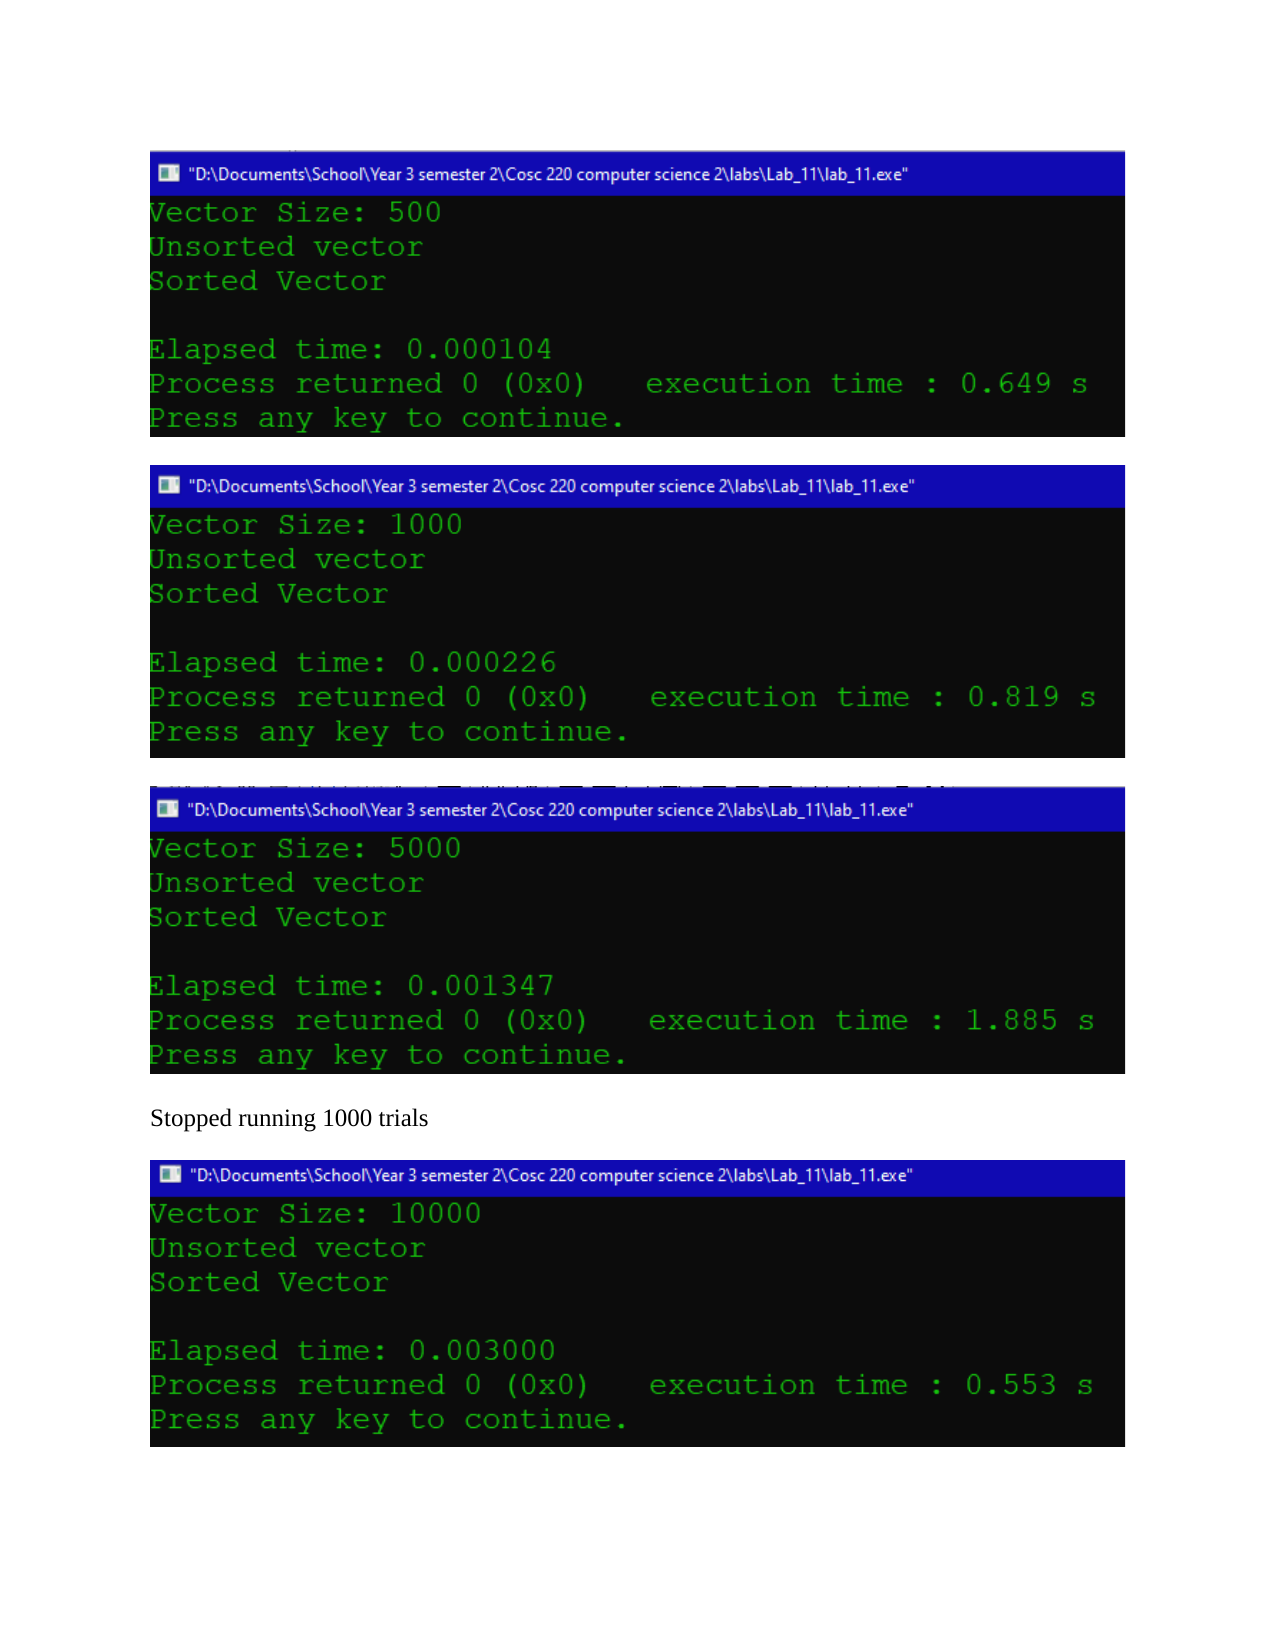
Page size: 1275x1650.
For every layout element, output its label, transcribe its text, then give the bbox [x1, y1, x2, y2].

picture [150, 786, 1125, 1074]
picture [150, 1160, 1125, 1447]
text Stopped running 1000 trials [150, 1103, 1125, 1131]
picture [150, 150, 1125, 437]
picture [150, 465, 1125, 758]
